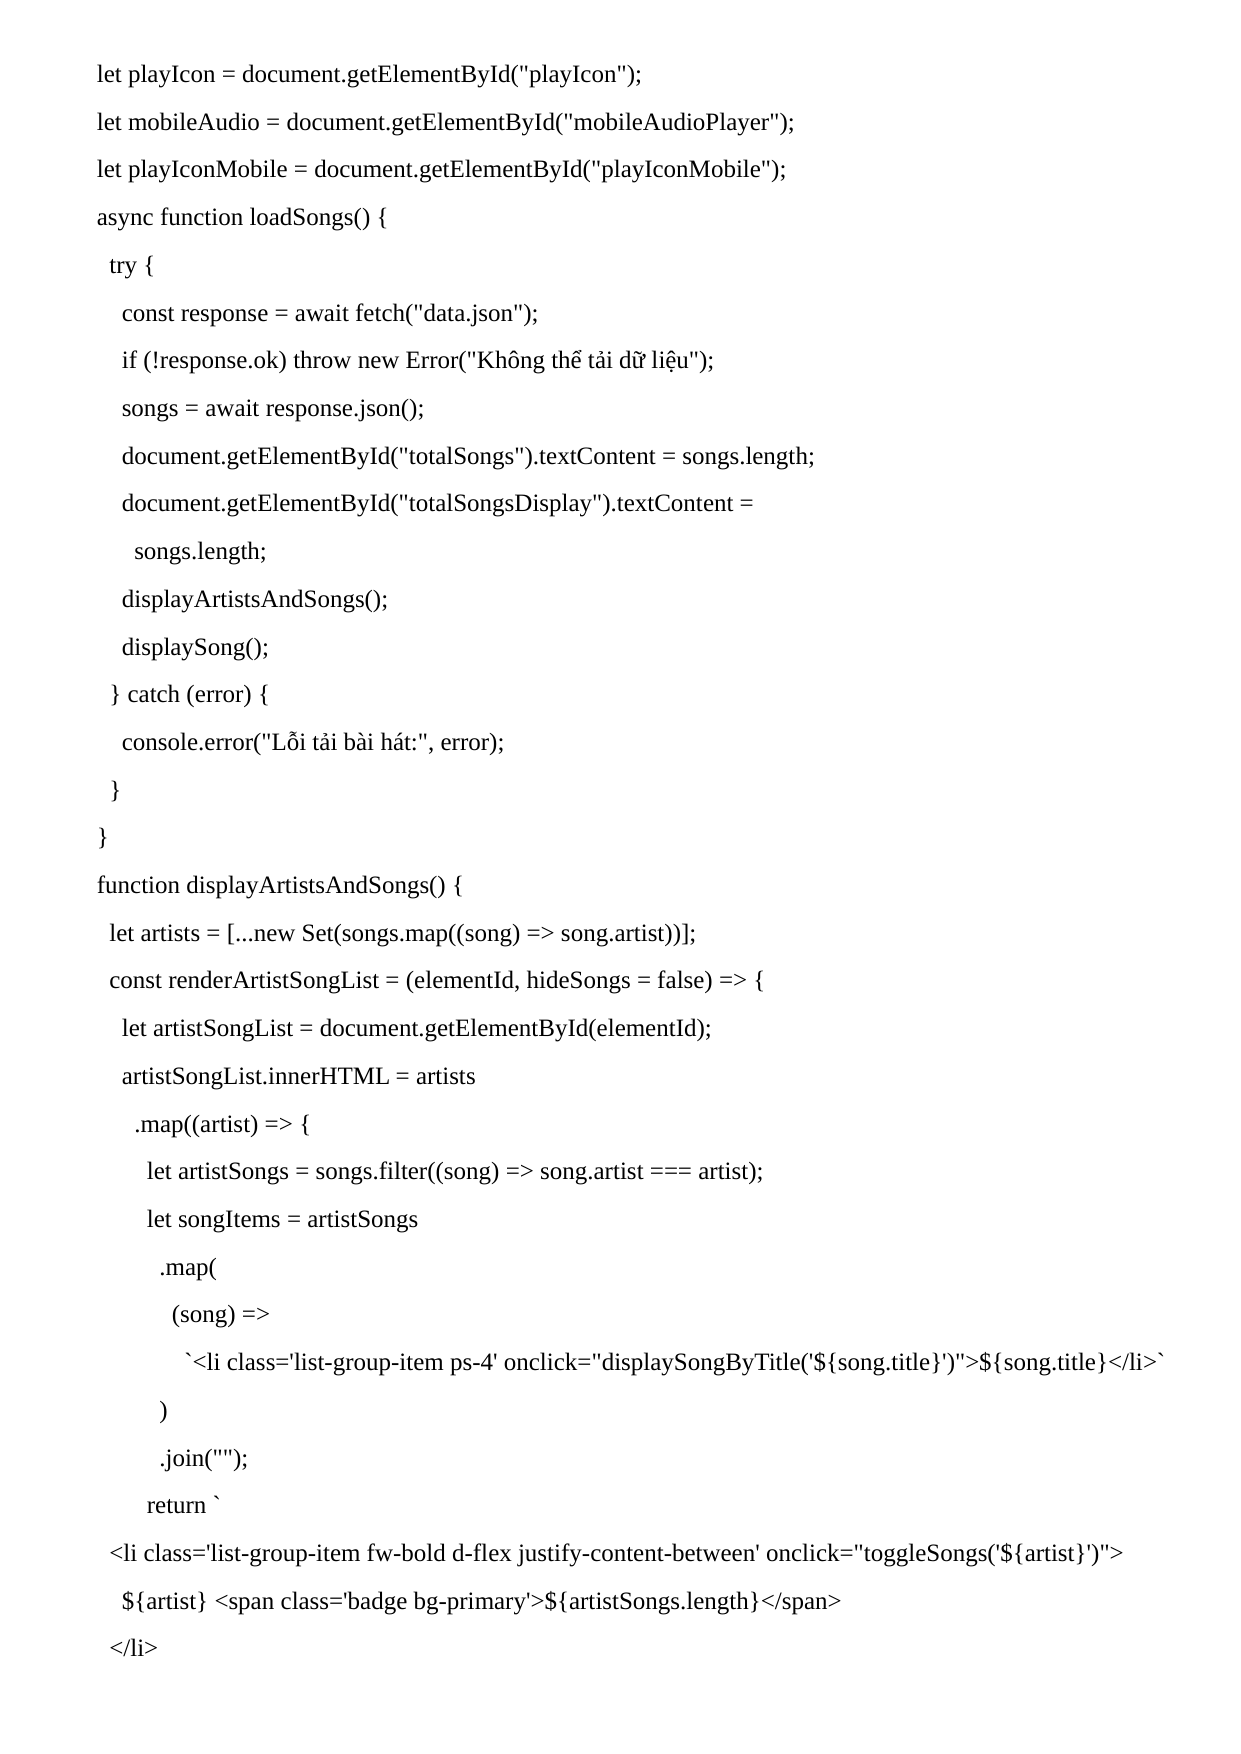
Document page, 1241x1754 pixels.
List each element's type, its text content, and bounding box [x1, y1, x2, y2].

text let artists = [...new Set(songs.map((song) => song.artist))]; [59, 918, 1181, 947]
text displayArtistsAndSongs(); [59, 584, 1181, 613]
text artistSongList.innerHTML = artists [59, 1061, 1181, 1090]
text displaySong(); [59, 632, 1181, 660]
text document.getElementById("totalSongs").textContent = songs.length; [59, 441, 1181, 469]
text let mobileAudio = document.getElementById("mobileAudioPlayer"); [59, 107, 1181, 136]
text } [59, 822, 1181, 851]
text let playIcon = document.getElementById("playIcon"); [59, 59, 1181, 88]
text try { [59, 250, 1181, 279]
text .join(""); [59, 1443, 1181, 1471]
text console.error("Lỗi tải bài hát:", error); [59, 727, 1181, 756]
text if (!response.ok) throw new Error("Không thể tải dữ liệu"); [59, 345, 1181, 374]
text (song) => [59, 1299, 1181, 1328]
text return ` [59, 1490, 1181, 1519]
text const response = await fetch("data.json"); [59, 298, 1181, 326]
text let artistSongs = songs.filter((song) => song.artist === artist); [59, 1156, 1181, 1185]
text ) [59, 1395, 1181, 1424]
text } [59, 775, 1181, 803]
text <li class='list-group-item fw-bold d-flex justify-content-between' onclick="toggleSongs('${artist}')"> [59, 1538, 1181, 1567]
text document.getElementById("totalSongsDisplay").textContent = [59, 488, 1181, 517]
text } catch (error) { [59, 679, 1181, 708]
text `<li class='list-group-item ps-4' onclick="displaySongByTitle('${song.title}')">${song.title}</li>` [59, 1347, 1181, 1376]
text .map((artist) => { [59, 1109, 1181, 1137]
text </li> [59, 1633, 1181, 1662]
text let artistSongList = document.getElementById(elementId); [59, 1013, 1181, 1042]
text let playIconMobile = document.getElementById("playIconMobile"); [59, 154, 1181, 183]
text async function loadSongs() { [59, 202, 1181, 231]
text let songItems = artistSongs [59, 1204, 1181, 1233]
text function displayArtistsAndSongs() { [59, 870, 1181, 899]
text songs.length; [59, 536, 1181, 565]
text songs = await response.json(); [59, 393, 1181, 422]
text .map( [59, 1252, 1181, 1281]
text ${artist} <span class='badge bg-primary'>${artistSongs.length}</span> [59, 1586, 1181, 1614]
text const renderArtistSongList = (elementId, hideSongs = false) => { [59, 966, 1181, 994]
